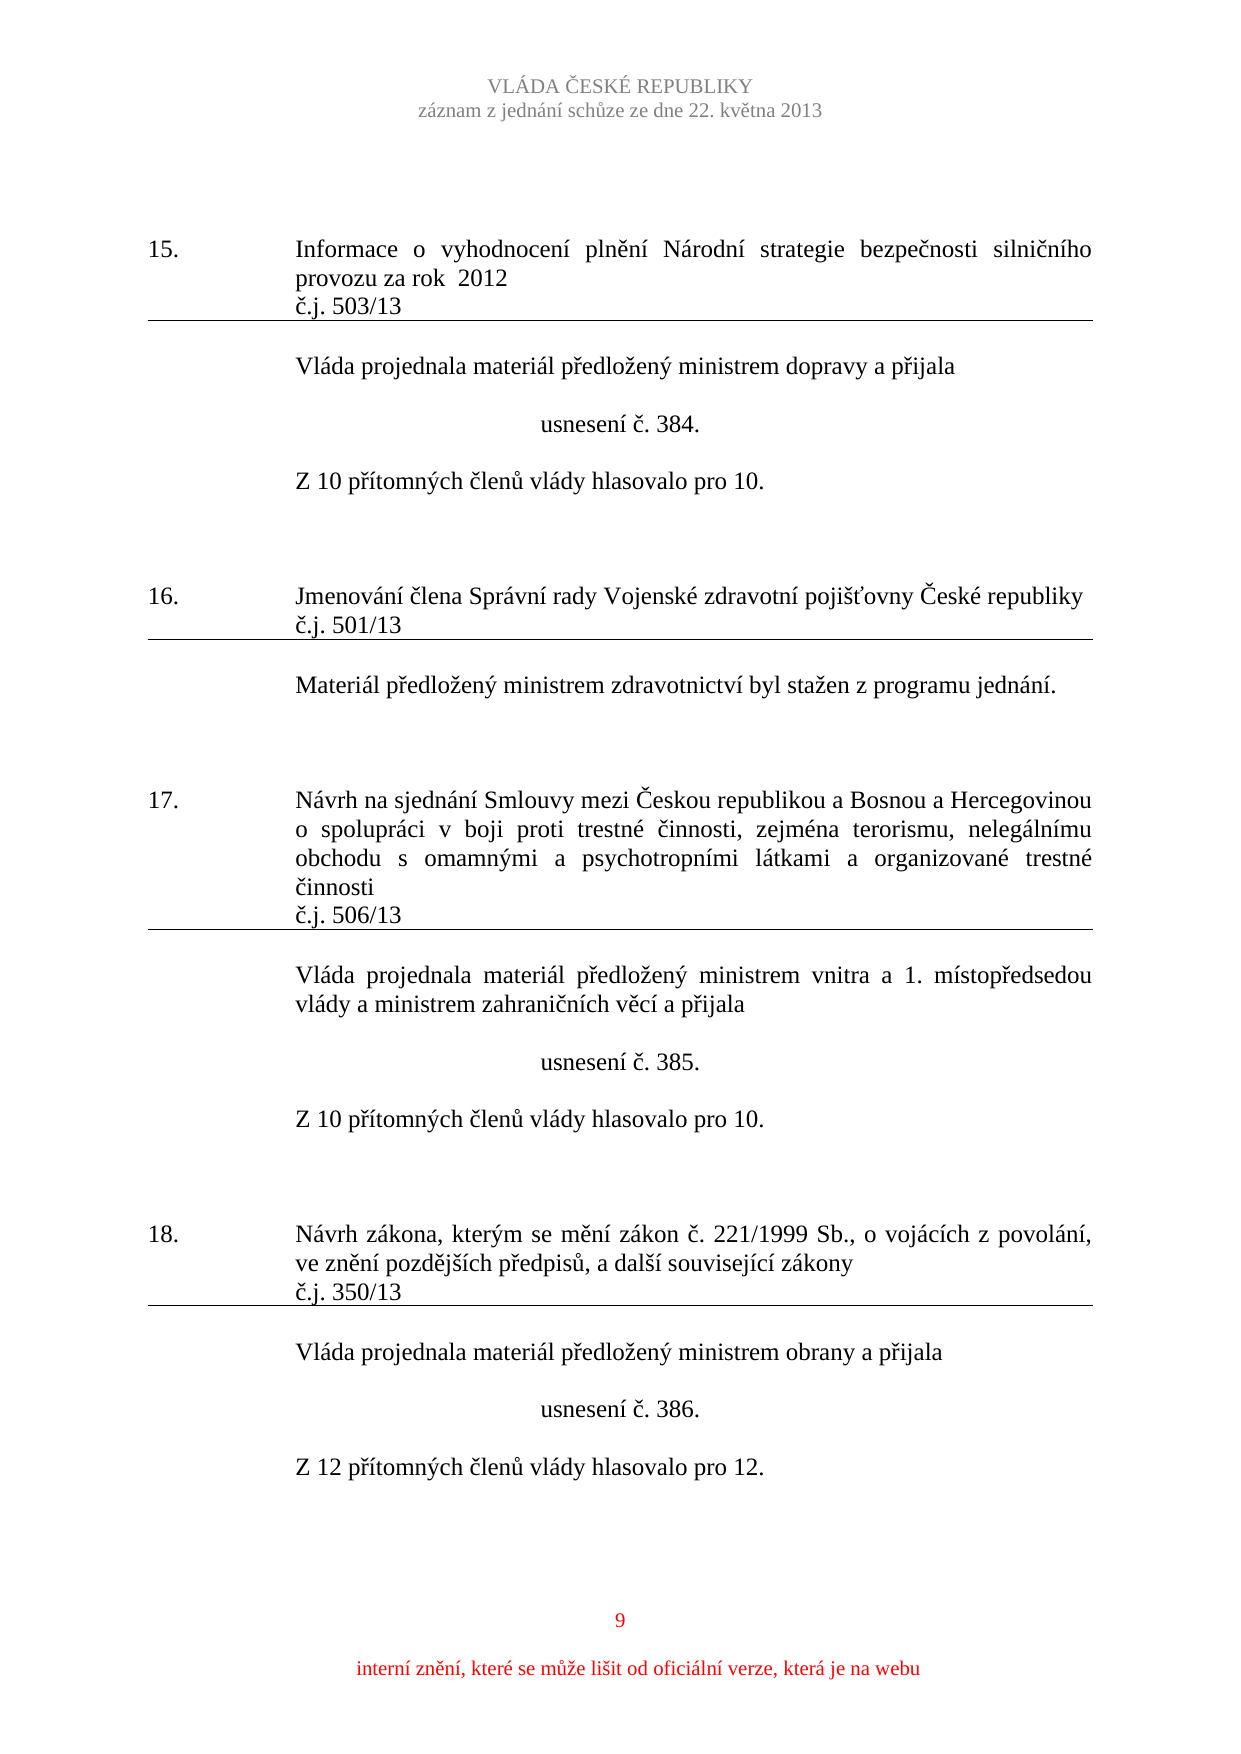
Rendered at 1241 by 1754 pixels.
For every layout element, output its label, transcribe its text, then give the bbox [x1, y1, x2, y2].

text Vláda projednala materiál předložený ministrem obrany a přijala [148, 1337, 1093, 1366]
text 18. Návrh zákona, kterým se mění zákon č. 221/1999 Sb., o vojácích z povolání, ve znění pozdějších předpisů, a další související zákony [148, 1219, 1093, 1277]
text Vláda projednala materiál předložený ministrem dopravy a přijala [148, 351, 1093, 380]
text usnesení č. 384. [148, 409, 1093, 438]
text Z 10 přítomných členů vlády hlasovalo pro 10. [148, 1104, 1093, 1133]
text Materiál předložený ministrem zdravotnictví byl stažen z programu jednání. [148, 670, 1093, 699]
text usnesení č. 386. [148, 1394, 1093, 1423]
text 17. Návrh na sjednání Smlouvy mezi Českou republikou a Bosnou a Hercegovinou o spolupráci v boji proti trestné činnosti, zejména terorismu, nelegálnímu obchodu s omamnými a psychotropními látkami a organizované trestné činnosti [148, 785, 1093, 900]
text č.j. 506/13 [148, 900, 1093, 929]
text 15. Informace o vyhodnocení plnění Národní strategie bezpečnosti silničního provozu za rok 2012 [148, 234, 1093, 291]
text Vláda projednala materiál předložený ministrem vnitra a 1. místopředsedou vlády a ministrem zahraničních věcí a přijala [148, 960, 1093, 1018]
text č.j. 501/13 [148, 610, 1093, 639]
text 16. Jmenování člena Správní rady Vojenské zdravotní pojišťovny České republiky [148, 581, 1093, 610]
text č.j. 350/13 [148, 1277, 1093, 1305]
text Z 10 přítomných členů vlády hlasovalo pro 10. [148, 466, 1093, 495]
text usnesení č. 385. [148, 1047, 1093, 1075]
text Z 12 přítomných členů vlády hlasovalo pro 12. [148, 1452, 1093, 1481]
text č.j. 503/13 [148, 291, 1093, 320]
